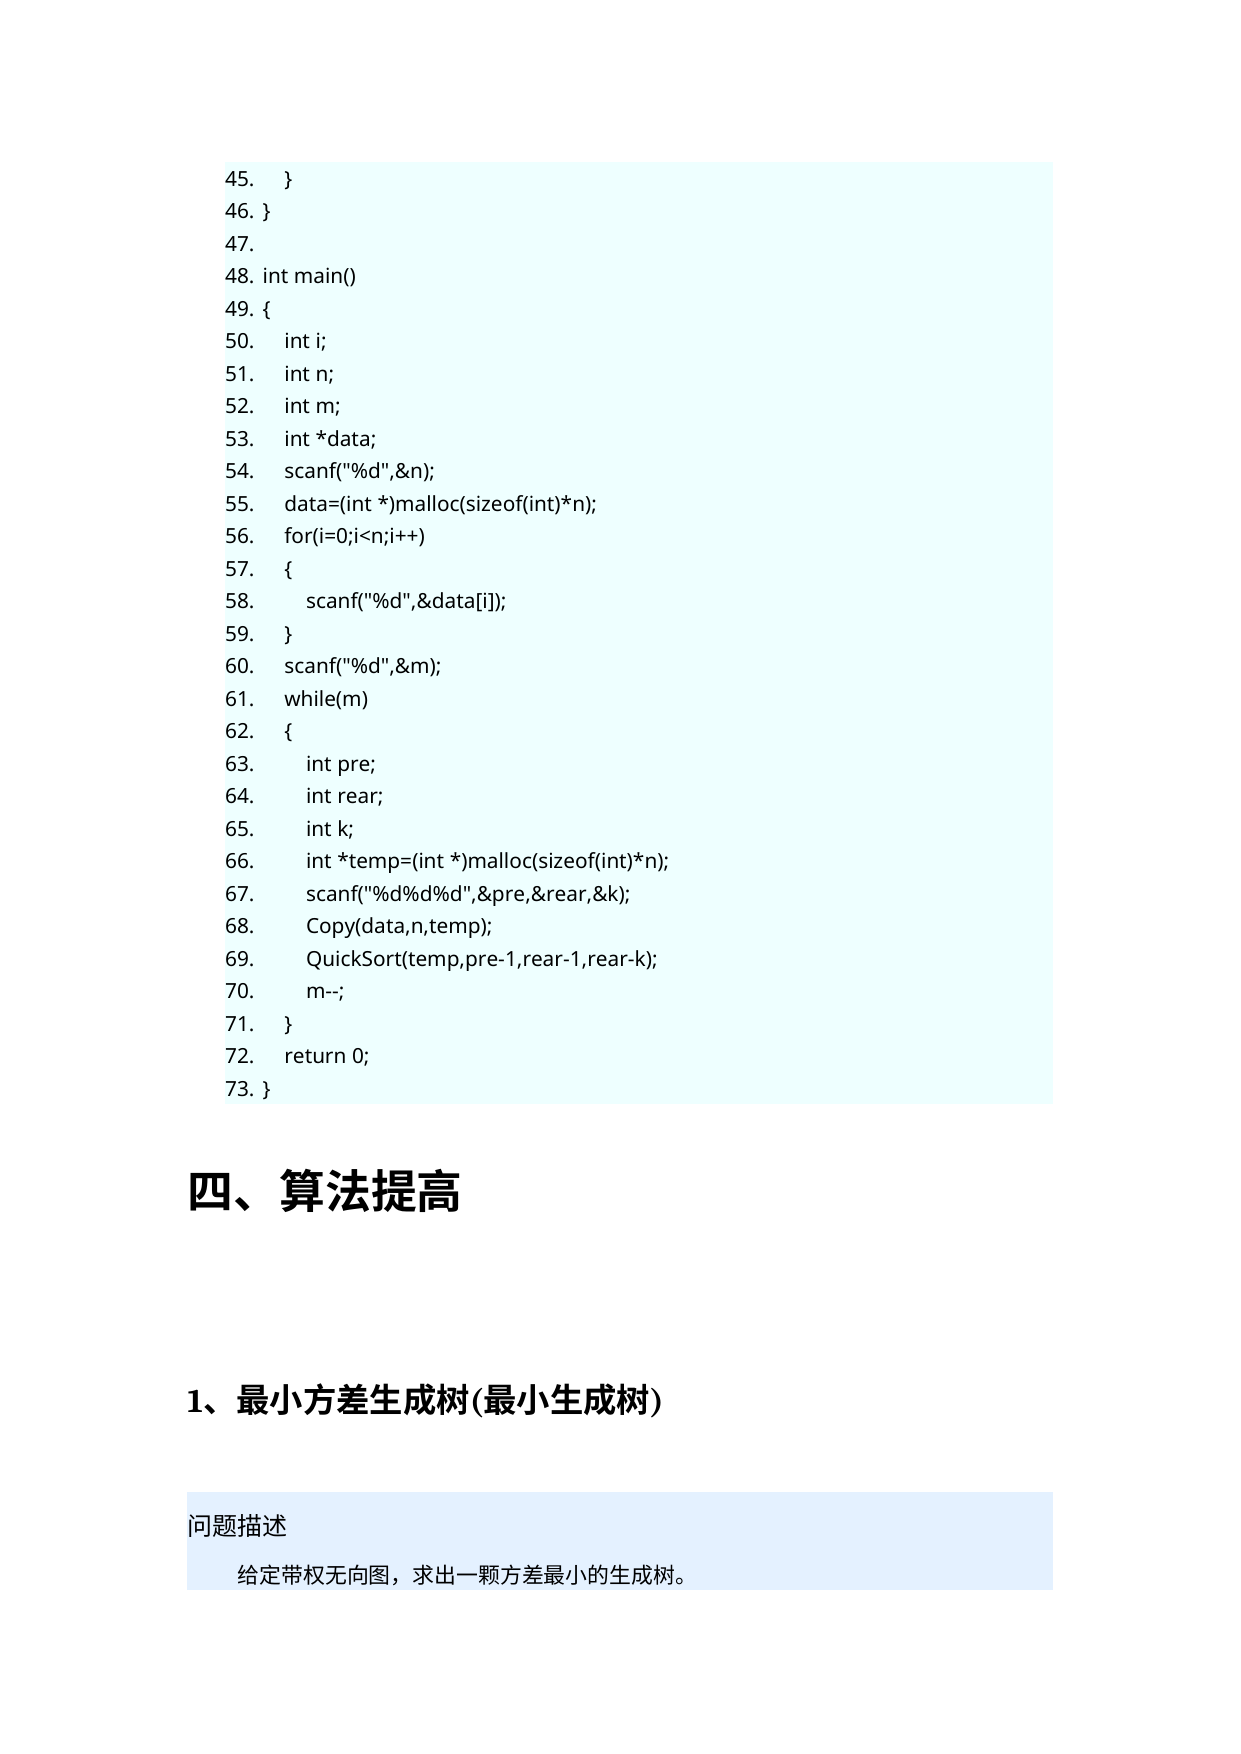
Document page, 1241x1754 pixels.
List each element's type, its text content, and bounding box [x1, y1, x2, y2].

list data=(int *)malloc(sizeof(int)*n); [225, 487, 1053, 519]
list scanf("%d",&data[i]); [225, 584, 1053, 617]
list { [225, 552, 1053, 584]
list return 0; [225, 1039, 1053, 1072]
list int m; [225, 389, 1053, 422]
list int rear; [225, 779, 1053, 812]
subtitle 1、最小方差生成树(最小生成树) [187, 1365, 1053, 1430]
list int *data; [225, 422, 1053, 454]
text 给定带权无向图，求出一颗方差最小的生成树。 [187, 1557, 1053, 1590]
list } [225, 1007, 1053, 1039]
list } [225, 617, 1053, 649]
list m--; [225, 974, 1053, 1007]
list scanf("%d",&n); [225, 454, 1053, 487]
list } [225, 162, 1053, 194]
list int main() [225, 259, 1053, 292]
list scanf("%d%d%d",&pre,&rear,&k); [225, 877, 1053, 909]
list { [225, 292, 1053, 324]
list for(i=0;i<n;i++) [225, 519, 1053, 552]
subtitle 四、算法提高 [187, 1140, 1053, 1237]
list while(m) [225, 682, 1053, 714]
list int i; [225, 324, 1053, 357]
list int k; [225, 812, 1053, 844]
list int *temp=(int *)malloc(sizeof(int)*n); [225, 844, 1053, 877]
list int pre; [225, 747, 1053, 779]
list scanf("%d",&m); [225, 649, 1053, 682]
list int n; [225, 357, 1053, 389]
list { [225, 714, 1053, 747]
list } [225, 1072, 1053, 1104]
list } [225, 194, 1053, 227]
list QuickSort(temp,pre-1,rear-1,rear-k); [225, 942, 1053, 974]
text 问题描述 [187, 1492, 1053, 1557]
list Copy(data,n,temp); [225, 909, 1053, 942]
